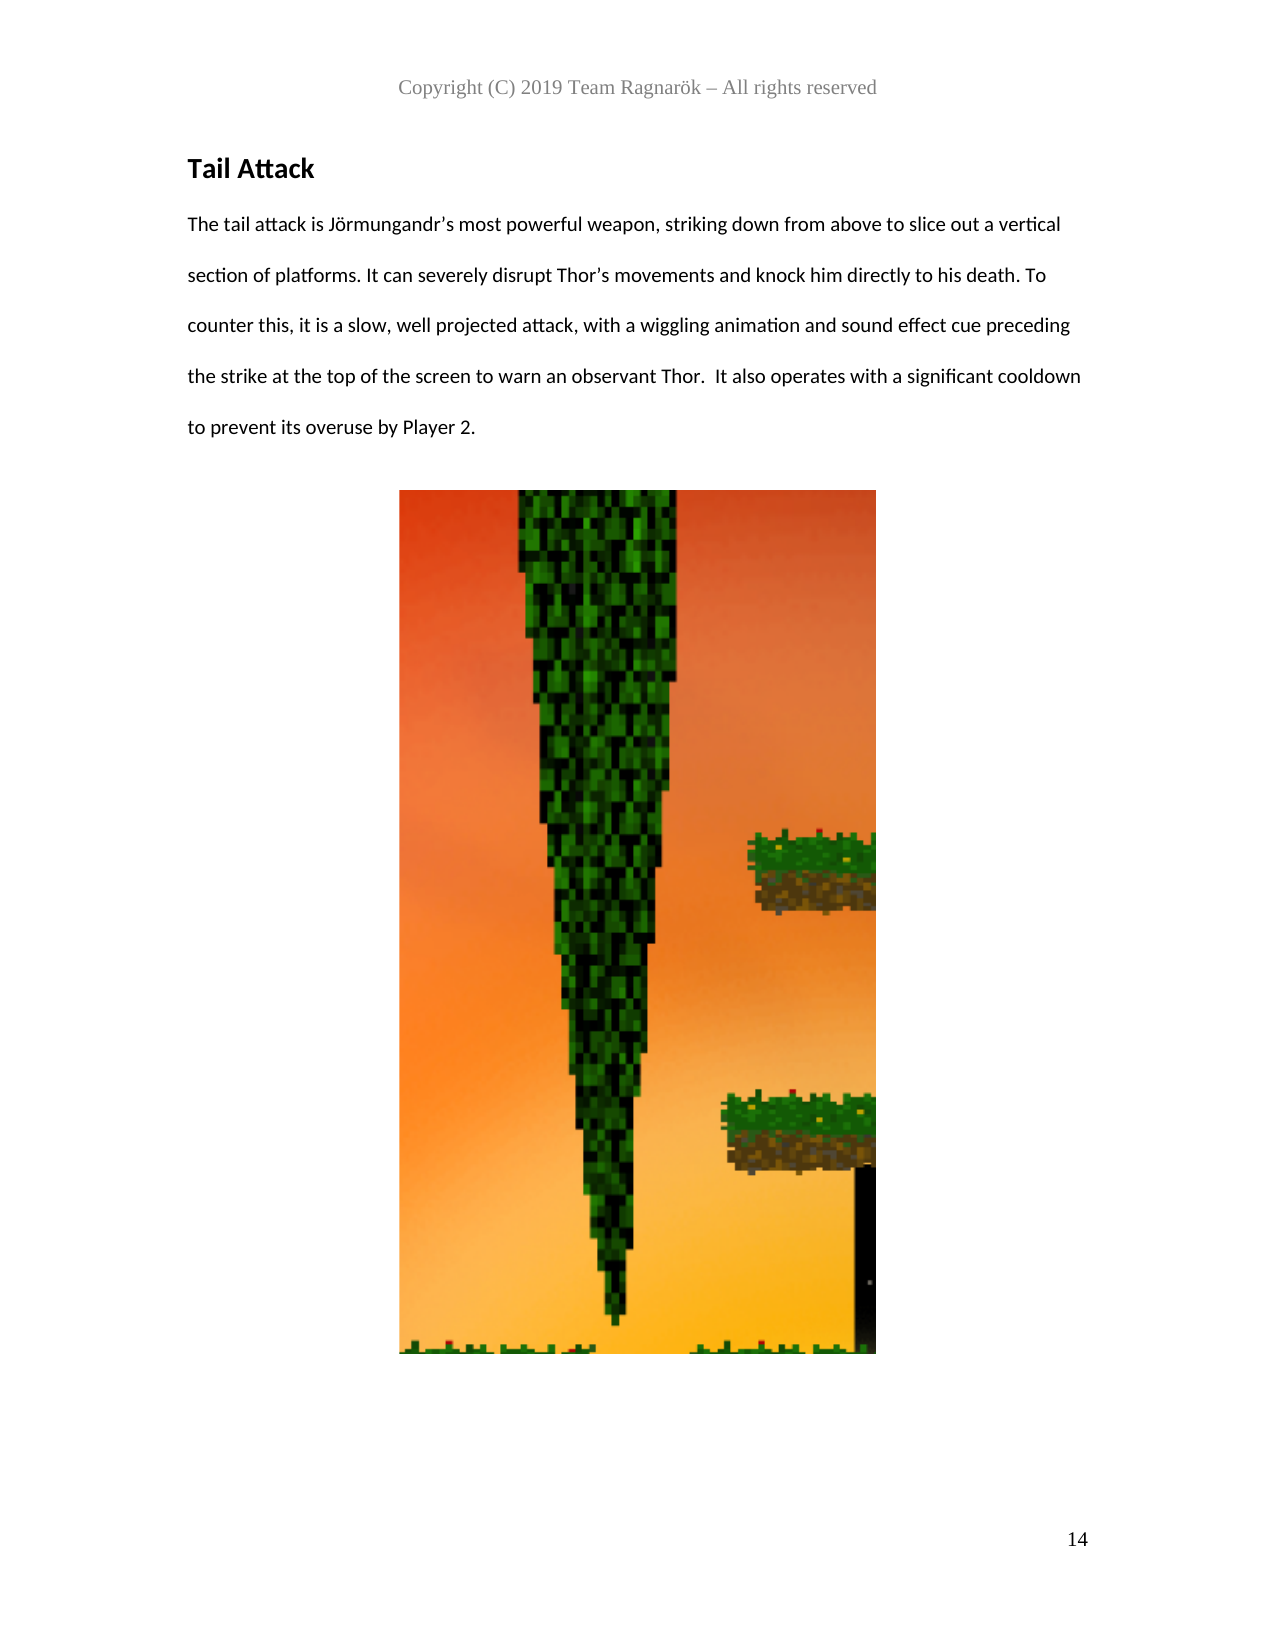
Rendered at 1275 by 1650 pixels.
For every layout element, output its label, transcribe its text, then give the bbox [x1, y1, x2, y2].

subtitle Tail Attack [187, 150, 1087, 186]
picture [399, 490, 876, 1354]
text The tail attack is Jörmungandr’s most powerful weapon, striking down from above to slice out a vertical section of platforms. It can severely disrupt Thor’s movements and knock him directly to his death. To counter this, it is a slow, well projected attack, with a wiggling animation and sound effect cue preceding the strike at the top of the screen to warn an observant Thor. It also operates with a significant cooldown to prevent its overuse by Player 2. [187, 211, 1087, 440]
